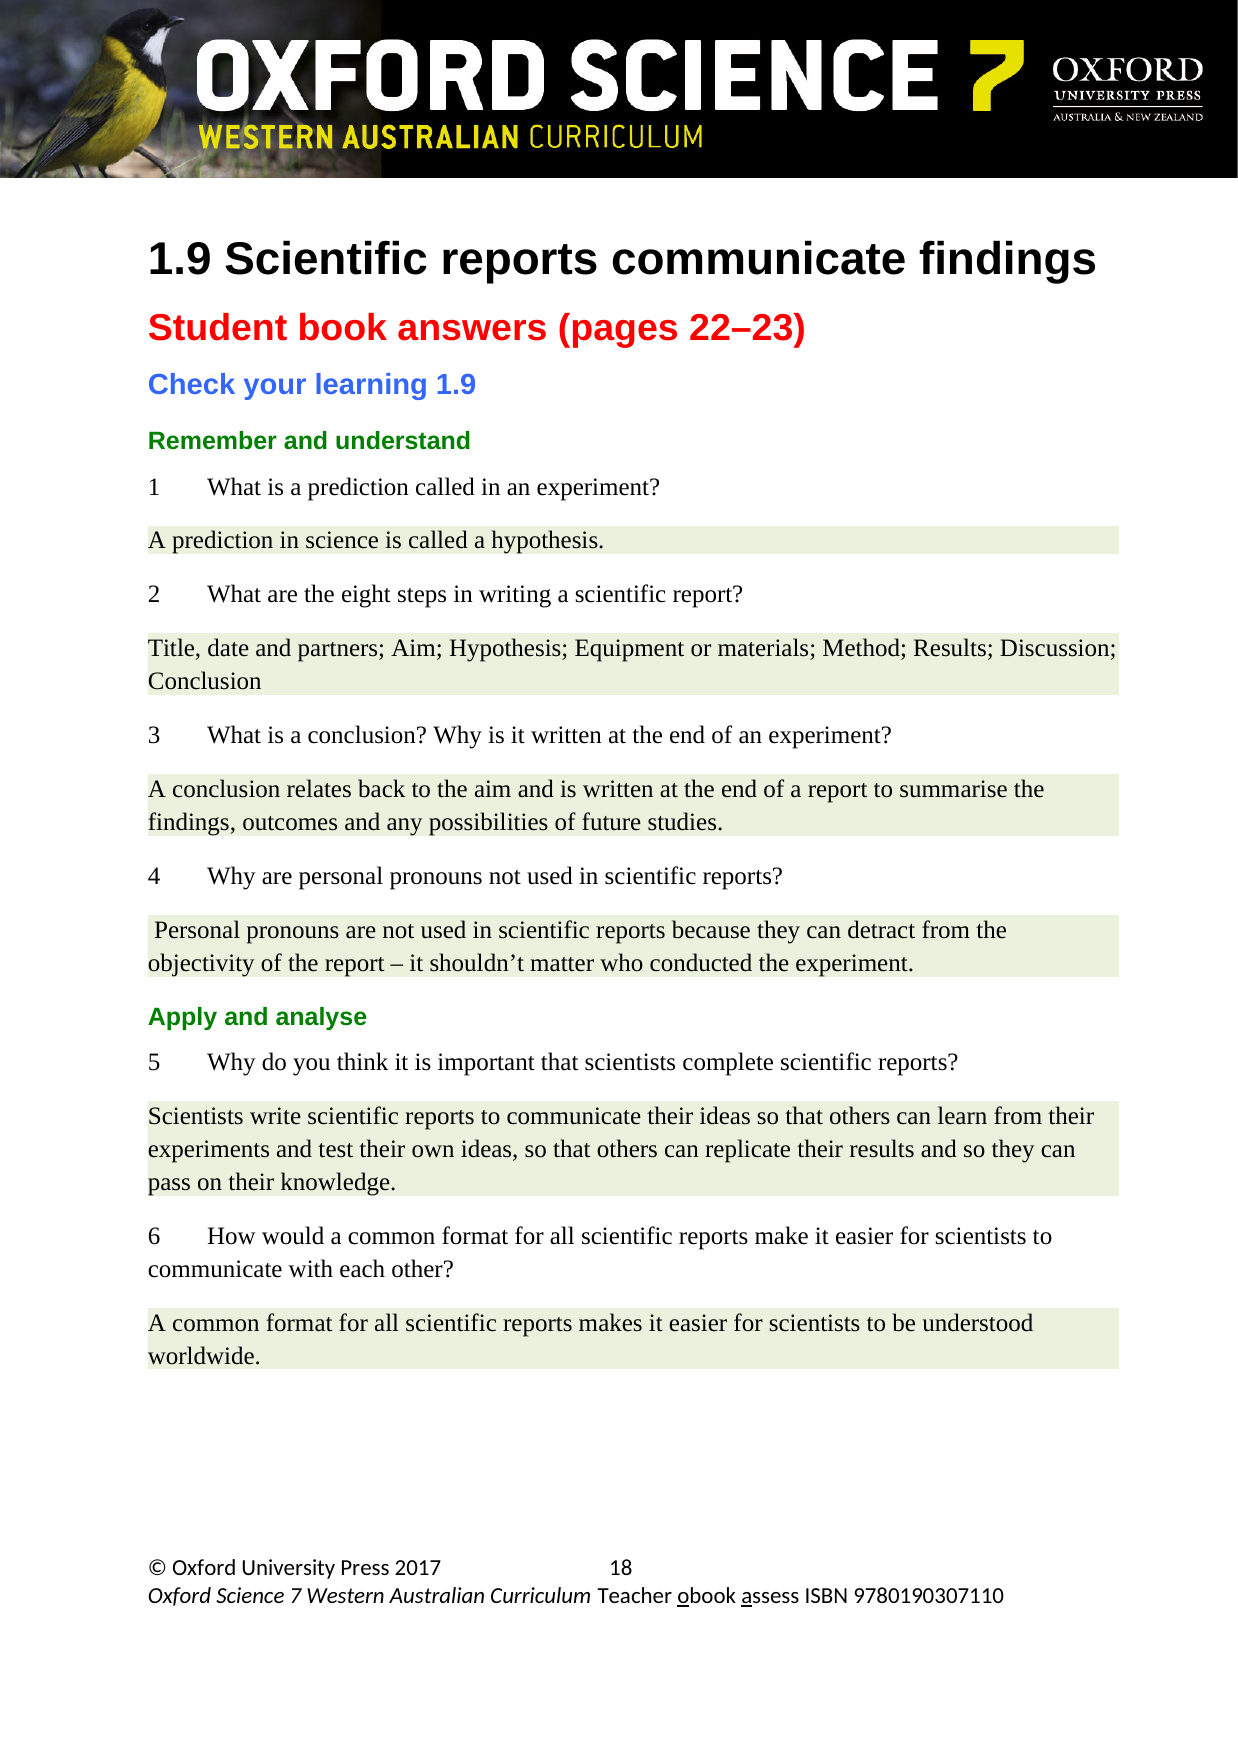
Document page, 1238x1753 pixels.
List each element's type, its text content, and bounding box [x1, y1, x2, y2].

text A common format for all scientific reports makes it easier for scientists to be understood worldwide. [148, 1308, 1119, 1369]
text A conclusion relates back to the aim and is written at the end of a report to summarise the findings, outcomes and any possibilities of future studies. [148, 774, 1119, 836]
text Scientists write scientific reports to communicate their ideas so that others can learn from their experiments and test their own ideas, so that others can replicate their results and so they can pass on their knowledge. [148, 1101, 1119, 1196]
text Remember and understand [148, 426, 1119, 455]
list 2 What are the eight steps in writing a scientific report? [148, 579, 1119, 608]
text Personal pronouns are not used in scientific reports because they can detract from the objectivity of the report – it shouldn’t matter who conducted the experiment. [148, 915, 1119, 977]
list 3 What is a conclusion? Why is it written at the end of an experiment? [148, 720, 1119, 749]
text Student book answers (pages 22–23) [148, 305, 1119, 348]
list 1 What is a prediction called in an experiment? [148, 472, 1119, 501]
list 4 Why are personal pronouns not used in scientific reports? [148, 861, 1119, 890]
text Apply and analyse [148, 1002, 1119, 1030]
picture [0, 0, 1238, 178]
list 5 Why do you think it is important that scientists complete scientific reports? [148, 1047, 1119, 1076]
text Check your learning 1.9 [148, 367, 1119, 400]
list 6 How would a common format for all scientific reports make it easier for scientists to communicate with each other? [148, 1221, 1119, 1283]
text Title, date and partners; Aim; Hypothesis; Equipment or materials; Method; Results; Discussion; Conclusion [148, 633, 1119, 695]
text A prediction in science is called a hypothesis. [148, 526, 1119, 554]
text 1.9 Scientific reports communicate findings [148, 232, 1119, 284]
